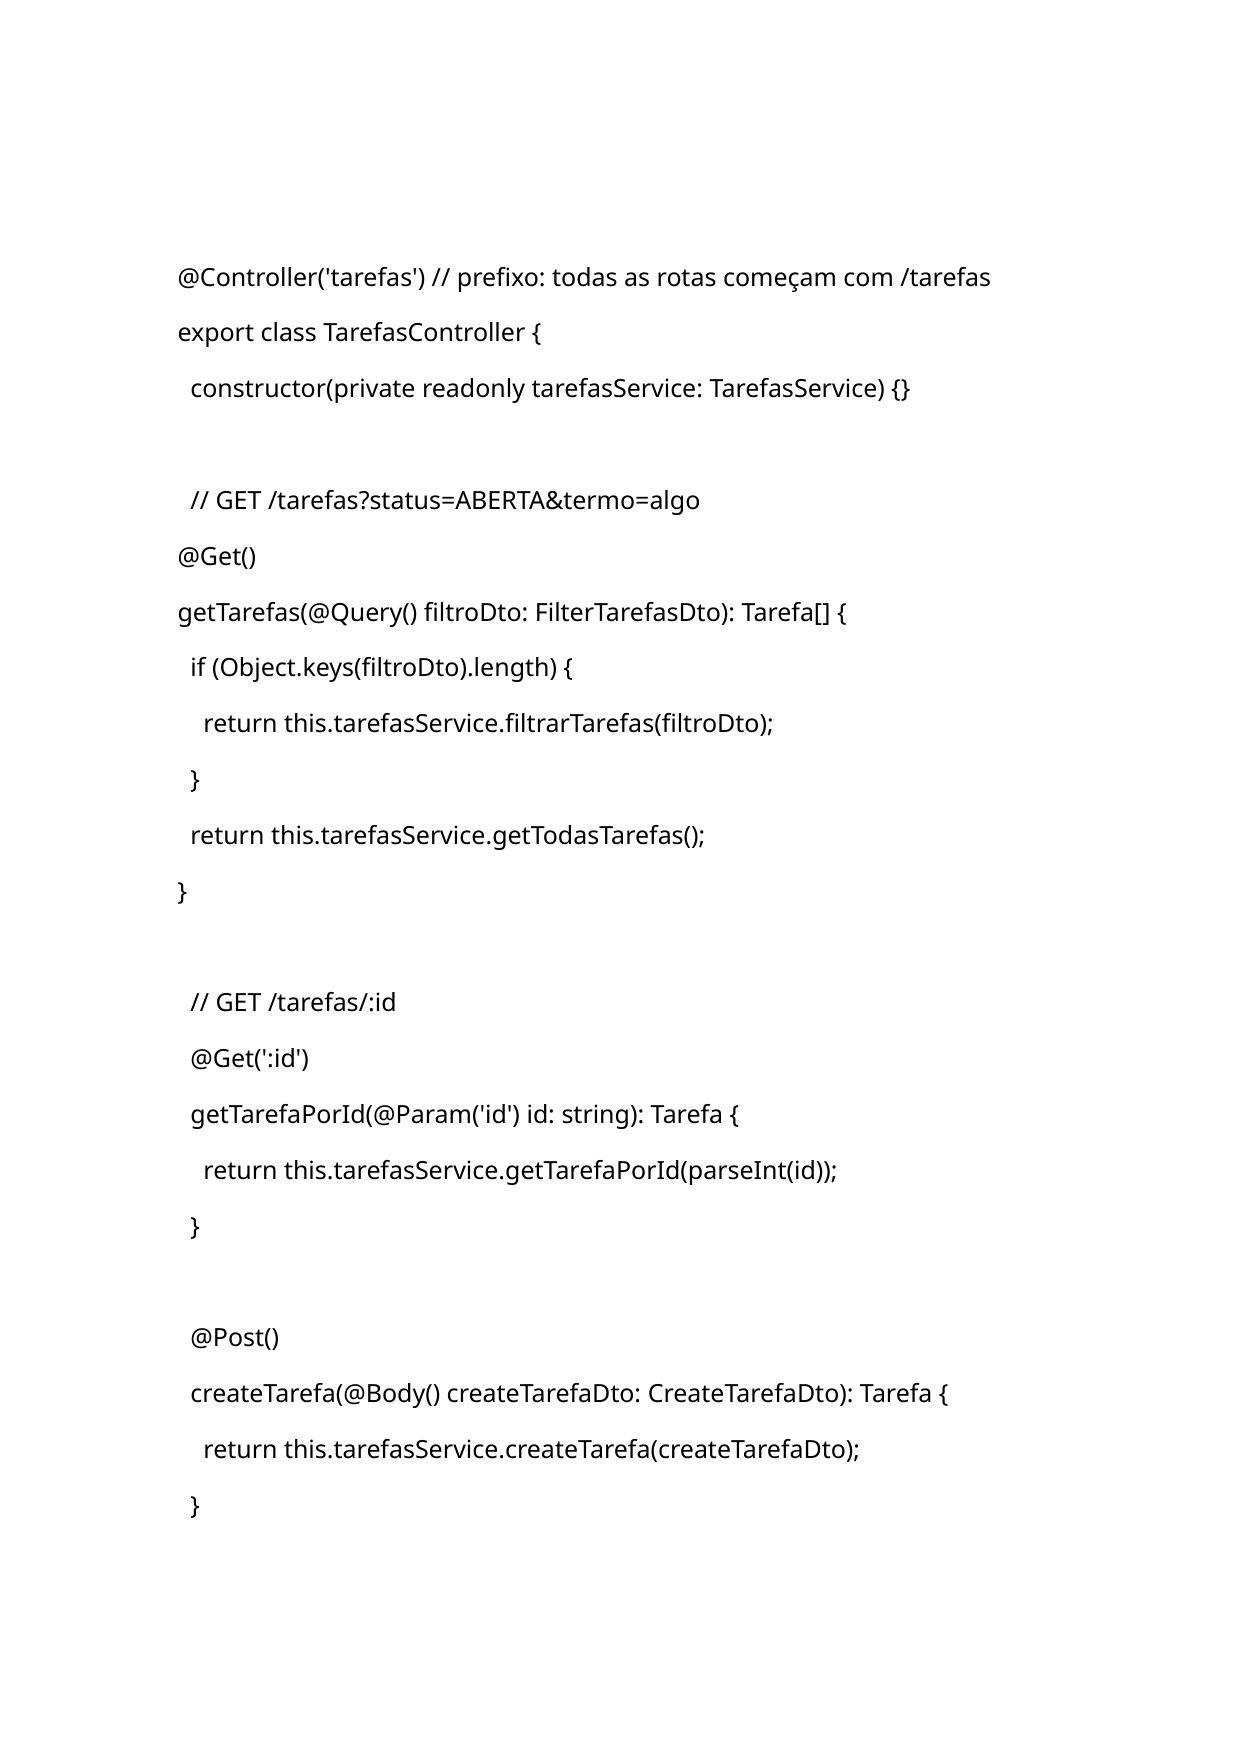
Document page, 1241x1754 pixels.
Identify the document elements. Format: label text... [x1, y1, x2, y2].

text return this.tarefasService.getTarefaPorId(parseInt(id)); [177, 1153, 1063, 1187]
text // GET /tarefas?status=ABERTA&termo=algo [177, 483, 1063, 517]
text @Get() [177, 538, 1063, 572]
text } [177, 762, 1063, 796]
text } [177, 1208, 1063, 1242]
text return this.tarefasService.getTodasTarefas(); [177, 818, 1063, 852]
text createTarefa(@Body() createTarefaDto: CreateTarefaDto): Tarefa { [177, 1376, 1063, 1410]
text return this.tarefasService.createTarefa(createTarefaDto); [177, 1432, 1063, 1466]
text // GET /tarefas/:id [177, 985, 1063, 1019]
text @Controller('tarefas') // prefixo: todas as rotas começam com /tarefas [177, 259, 1063, 293]
text return this.tarefasService.filtrarTarefas(filtroDto); [177, 706, 1063, 740]
text constructor(private readonly tarefasService: TarefasService) {} [177, 371, 1063, 405]
text if (Object.keys(filtroDto).length) { [177, 650, 1063, 684]
text @Get(':id') [177, 1041, 1063, 1075]
text } [177, 873, 1063, 907]
text } [177, 1488, 1063, 1522]
text @Post() [177, 1320, 1063, 1354]
text getTarefas(@Query() filtroDto: FilterTarefasDto): Tarefa[] { [177, 594, 1063, 628]
text export class TarefasController { [177, 315, 1063, 349]
text getTarefaPorId(@Param('id') id: string): Tarefa { [177, 1097, 1063, 1131]
